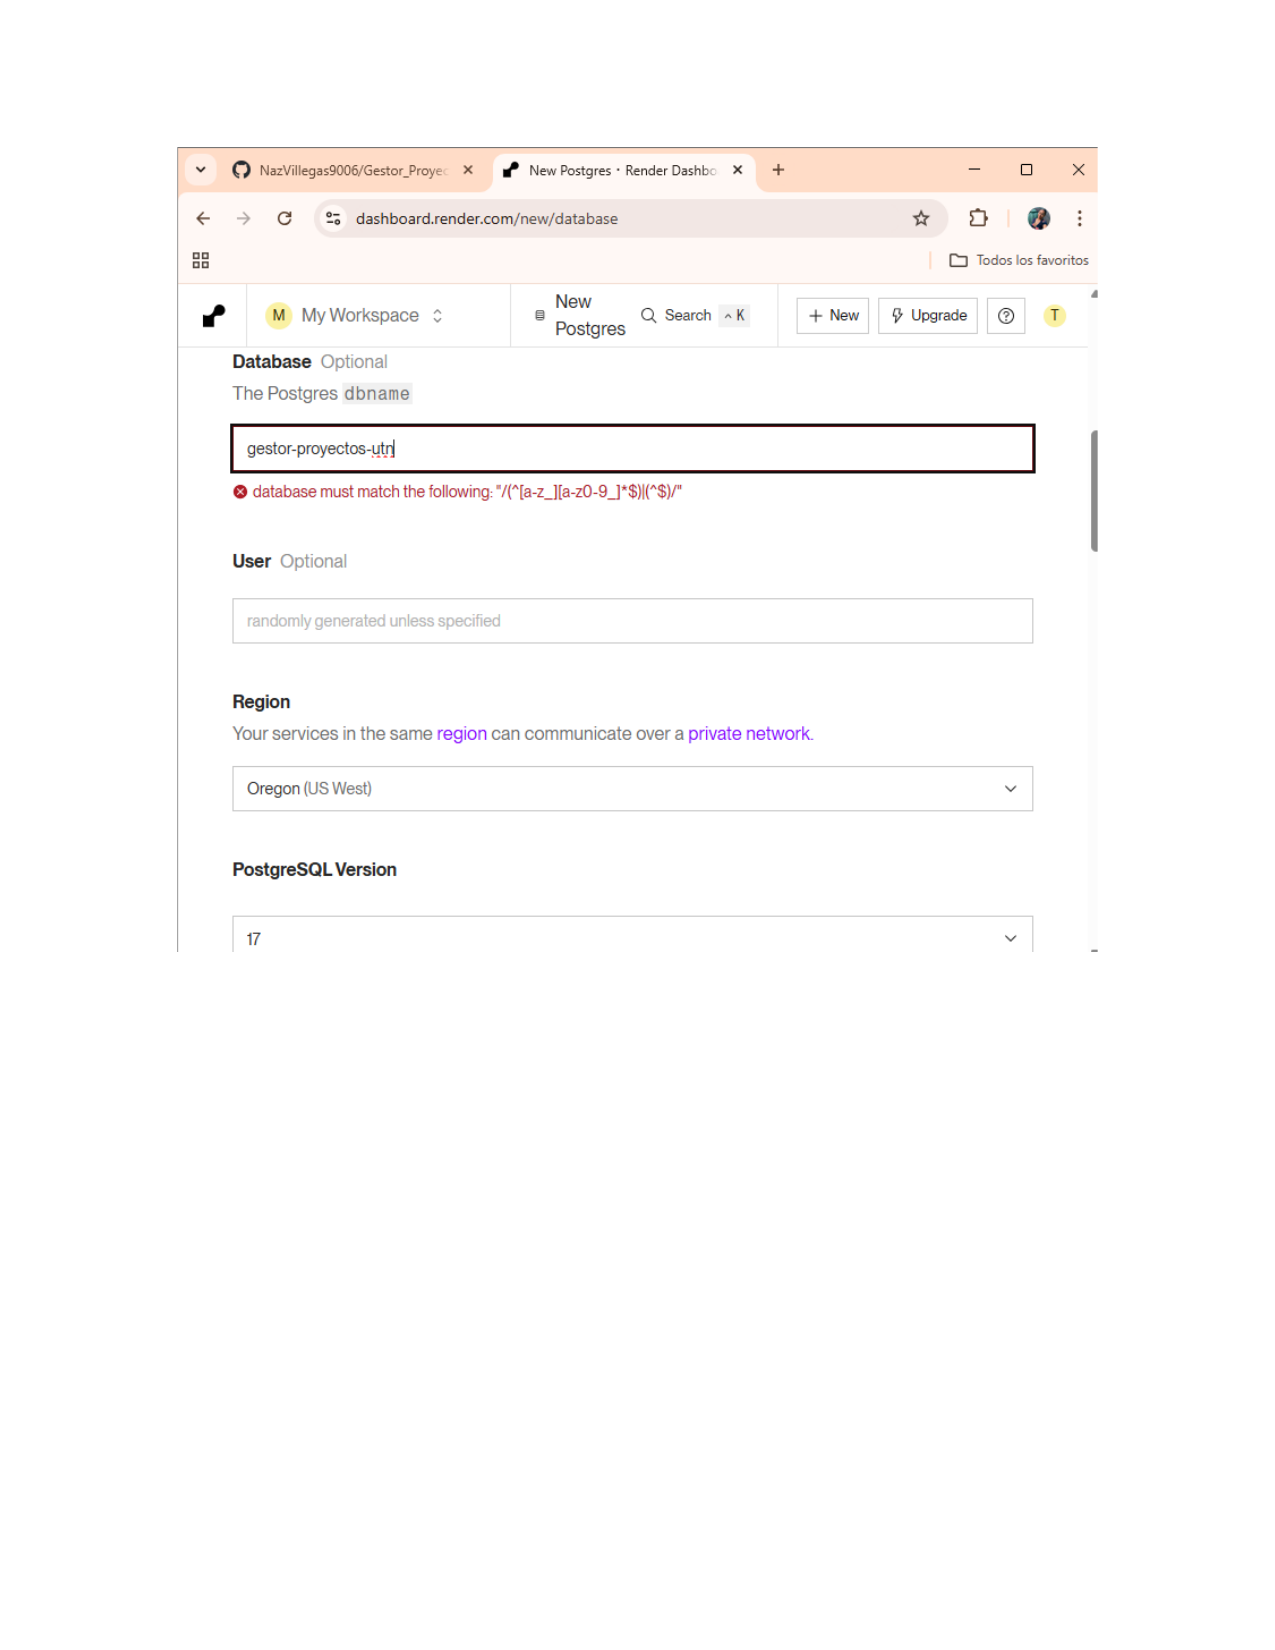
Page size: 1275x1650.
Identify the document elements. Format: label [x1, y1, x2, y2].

picture [177, 147, 1098, 952]
